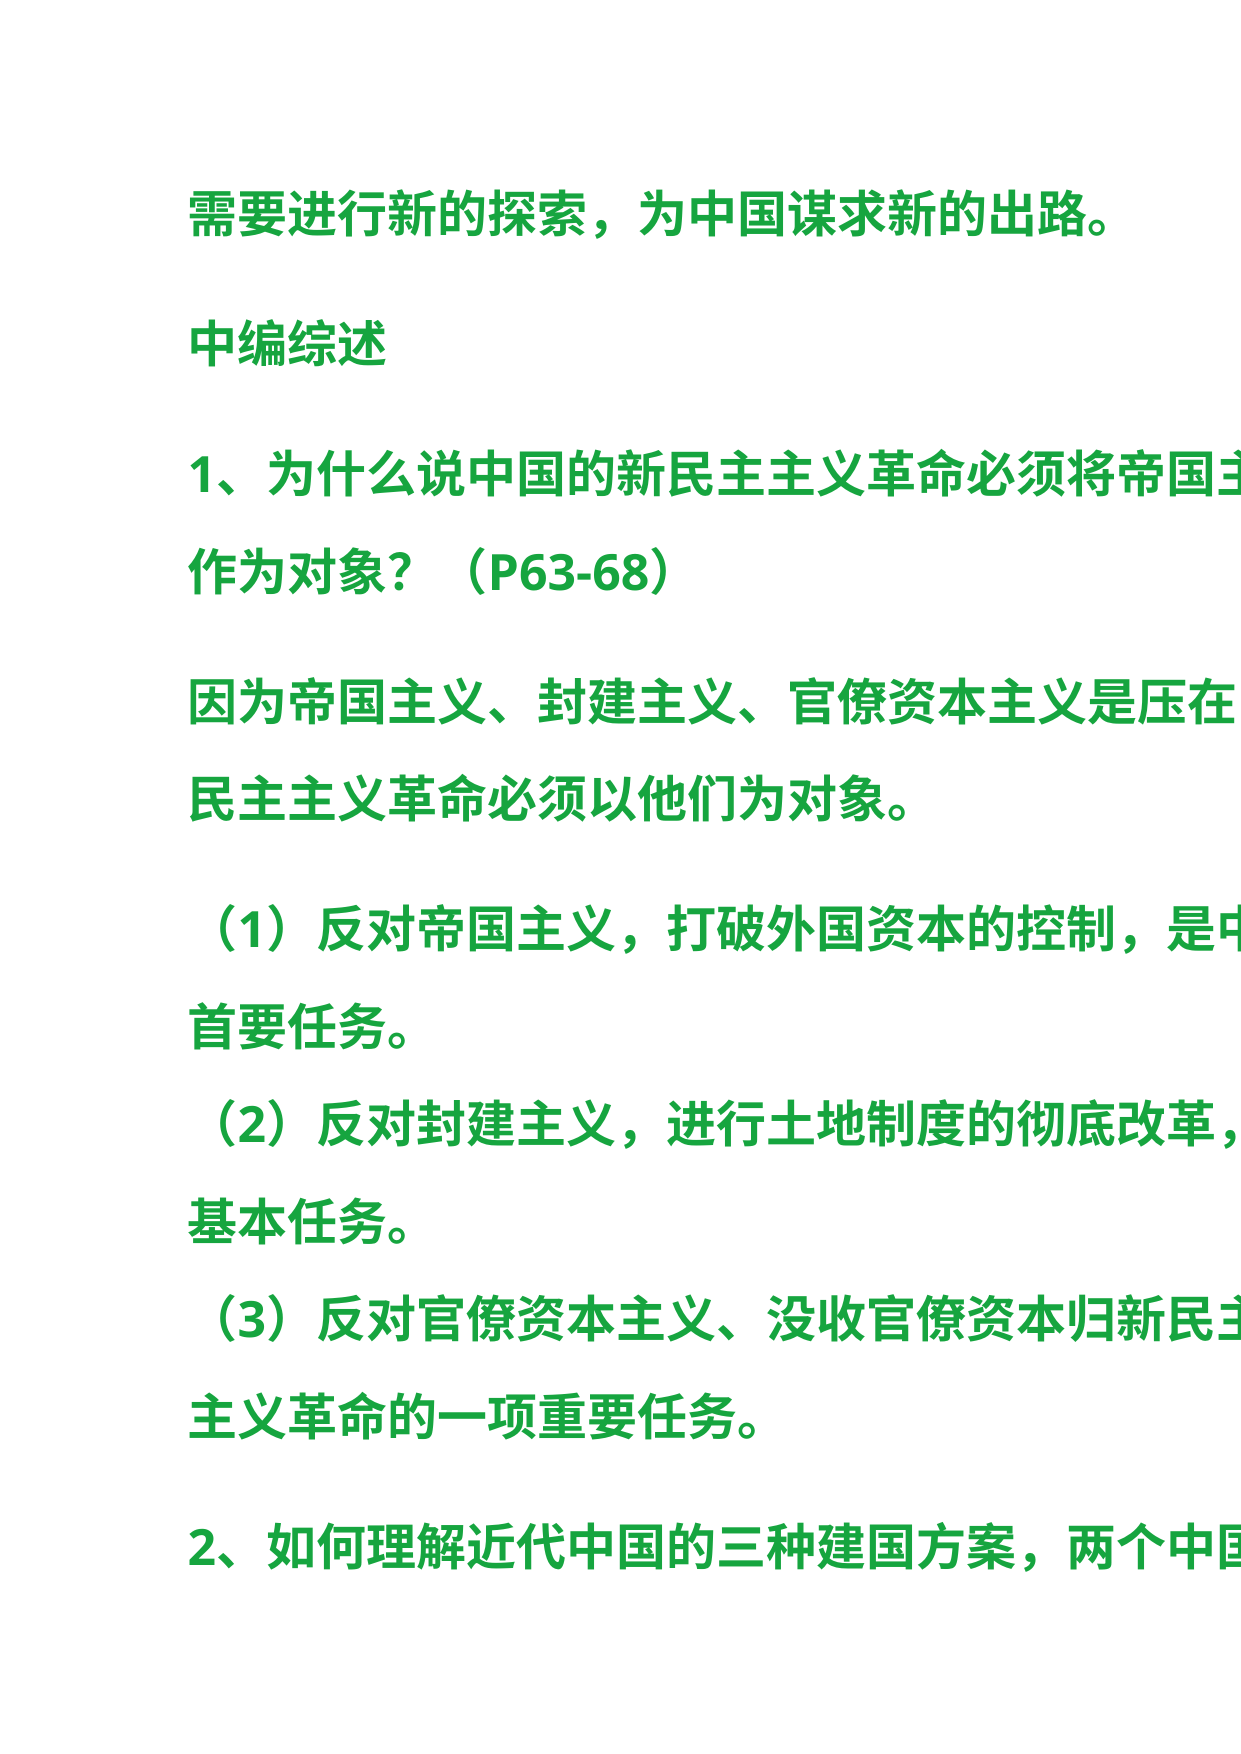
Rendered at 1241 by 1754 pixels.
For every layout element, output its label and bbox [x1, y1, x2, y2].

table_header [176, 162, 1240, 1592]
